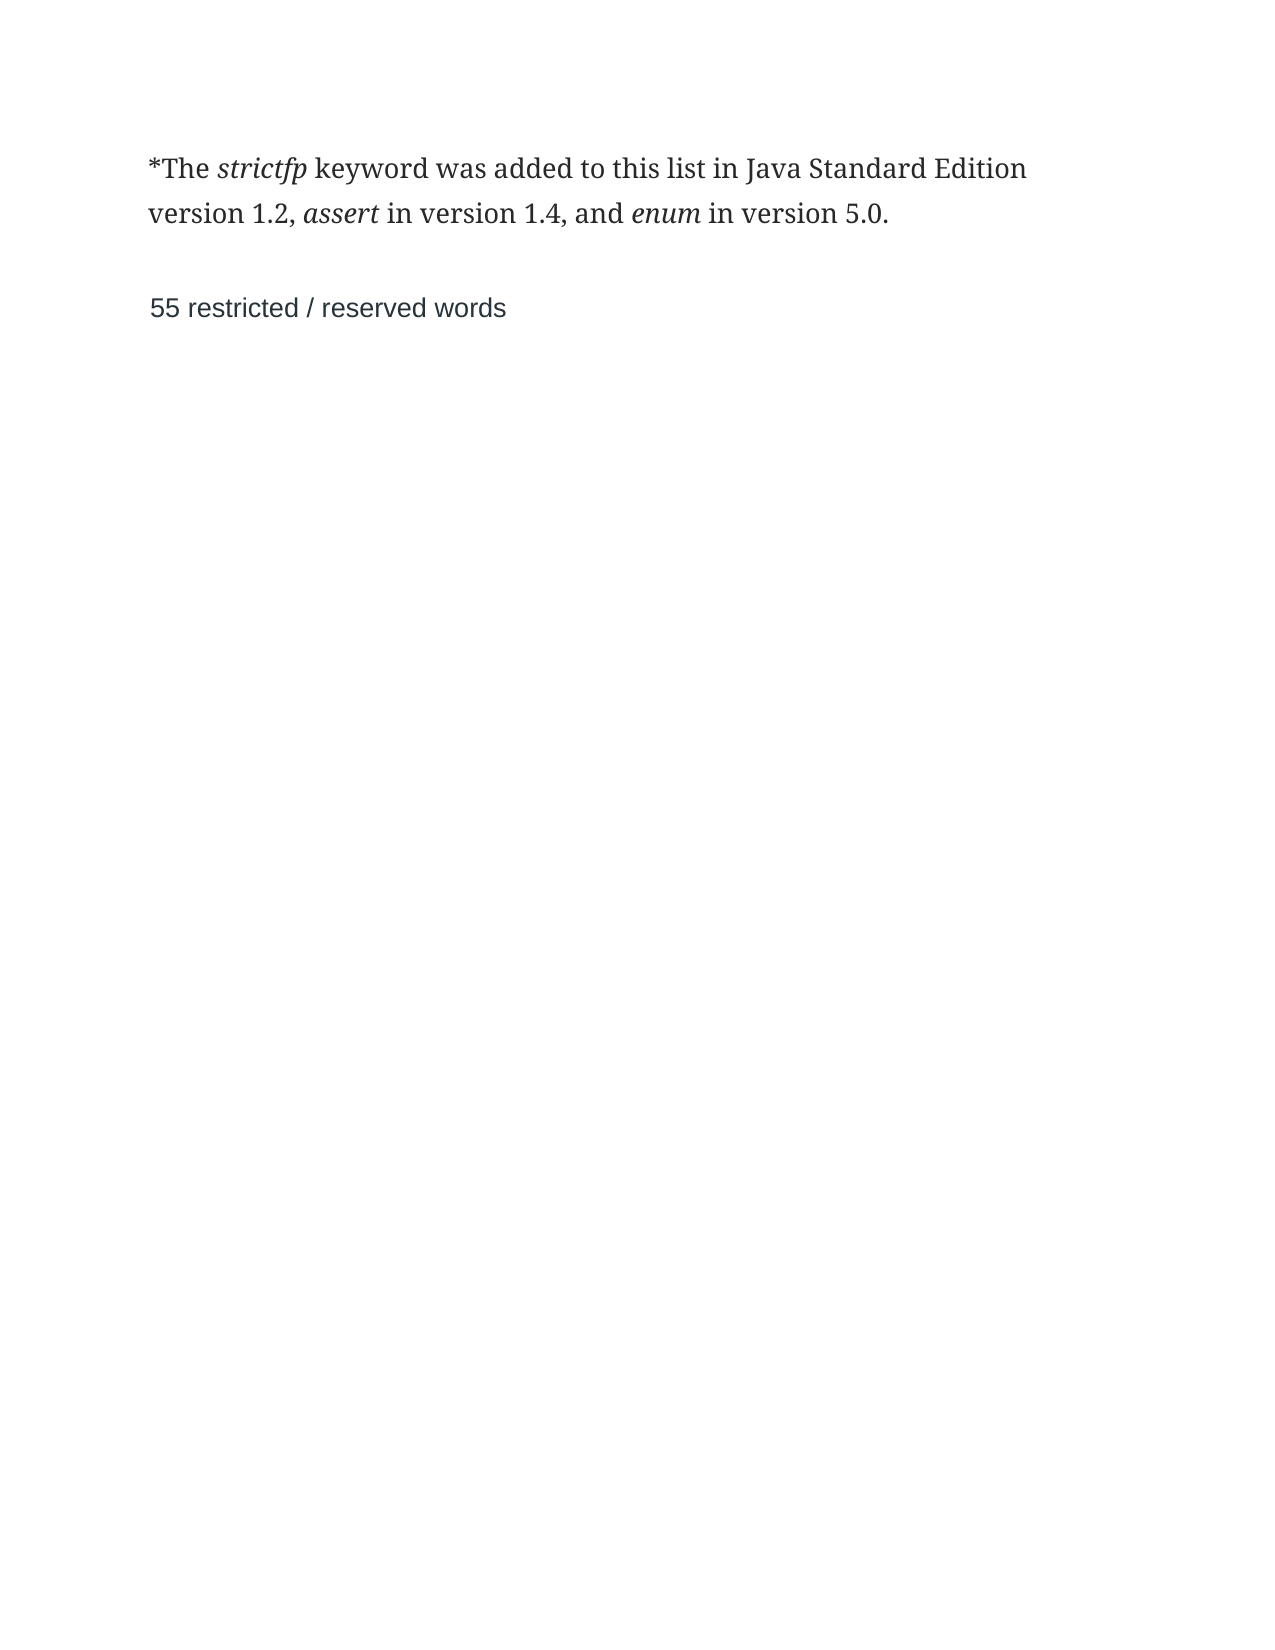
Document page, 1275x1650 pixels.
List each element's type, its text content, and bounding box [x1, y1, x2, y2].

text 55 restricted / reserved words [150, 292, 1125, 324]
text *The strictfp keyword was added to this list in Java Standard Edition version 1.2, assert in version 1.4, and enum in version 5.0. [148, 150, 1127, 231]
